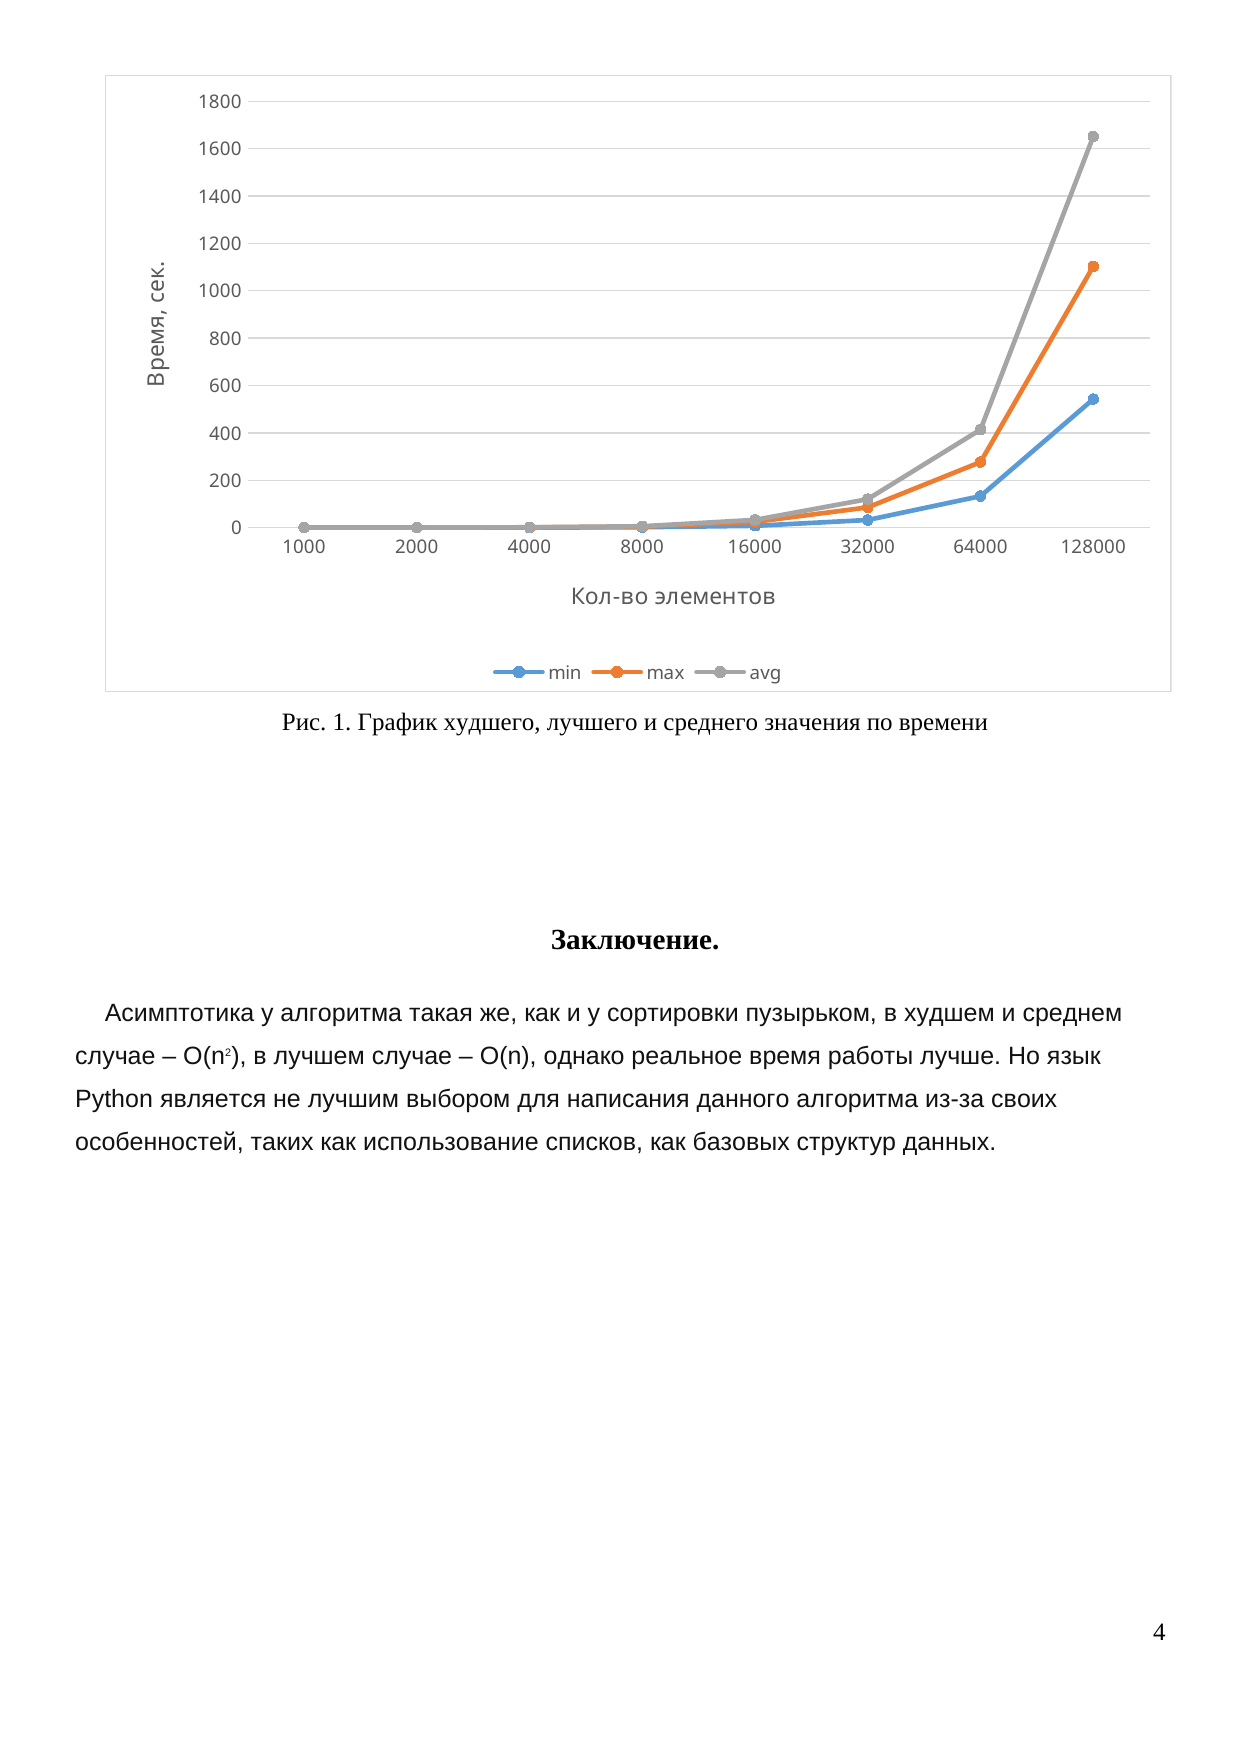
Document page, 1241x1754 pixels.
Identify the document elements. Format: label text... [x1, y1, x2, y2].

text Асимптотика у алгоритма такая же, как и у сортировки пузырьком, в худшем и среднем случае – O(n2), в лучшем случае – O(n), однако реальное время работы лучше. Но язык Python является не лучшим выбором для написания данного алгоритма из-за своих особенностей, таких как использование списков, как базовых структур данных. [75, 997, 1165, 1156]
text Рис. 1. График худшего, лучшего и среднего значения по времени [75, 707, 1165, 735]
subtitle Заключение. [75, 922, 1165, 956]
